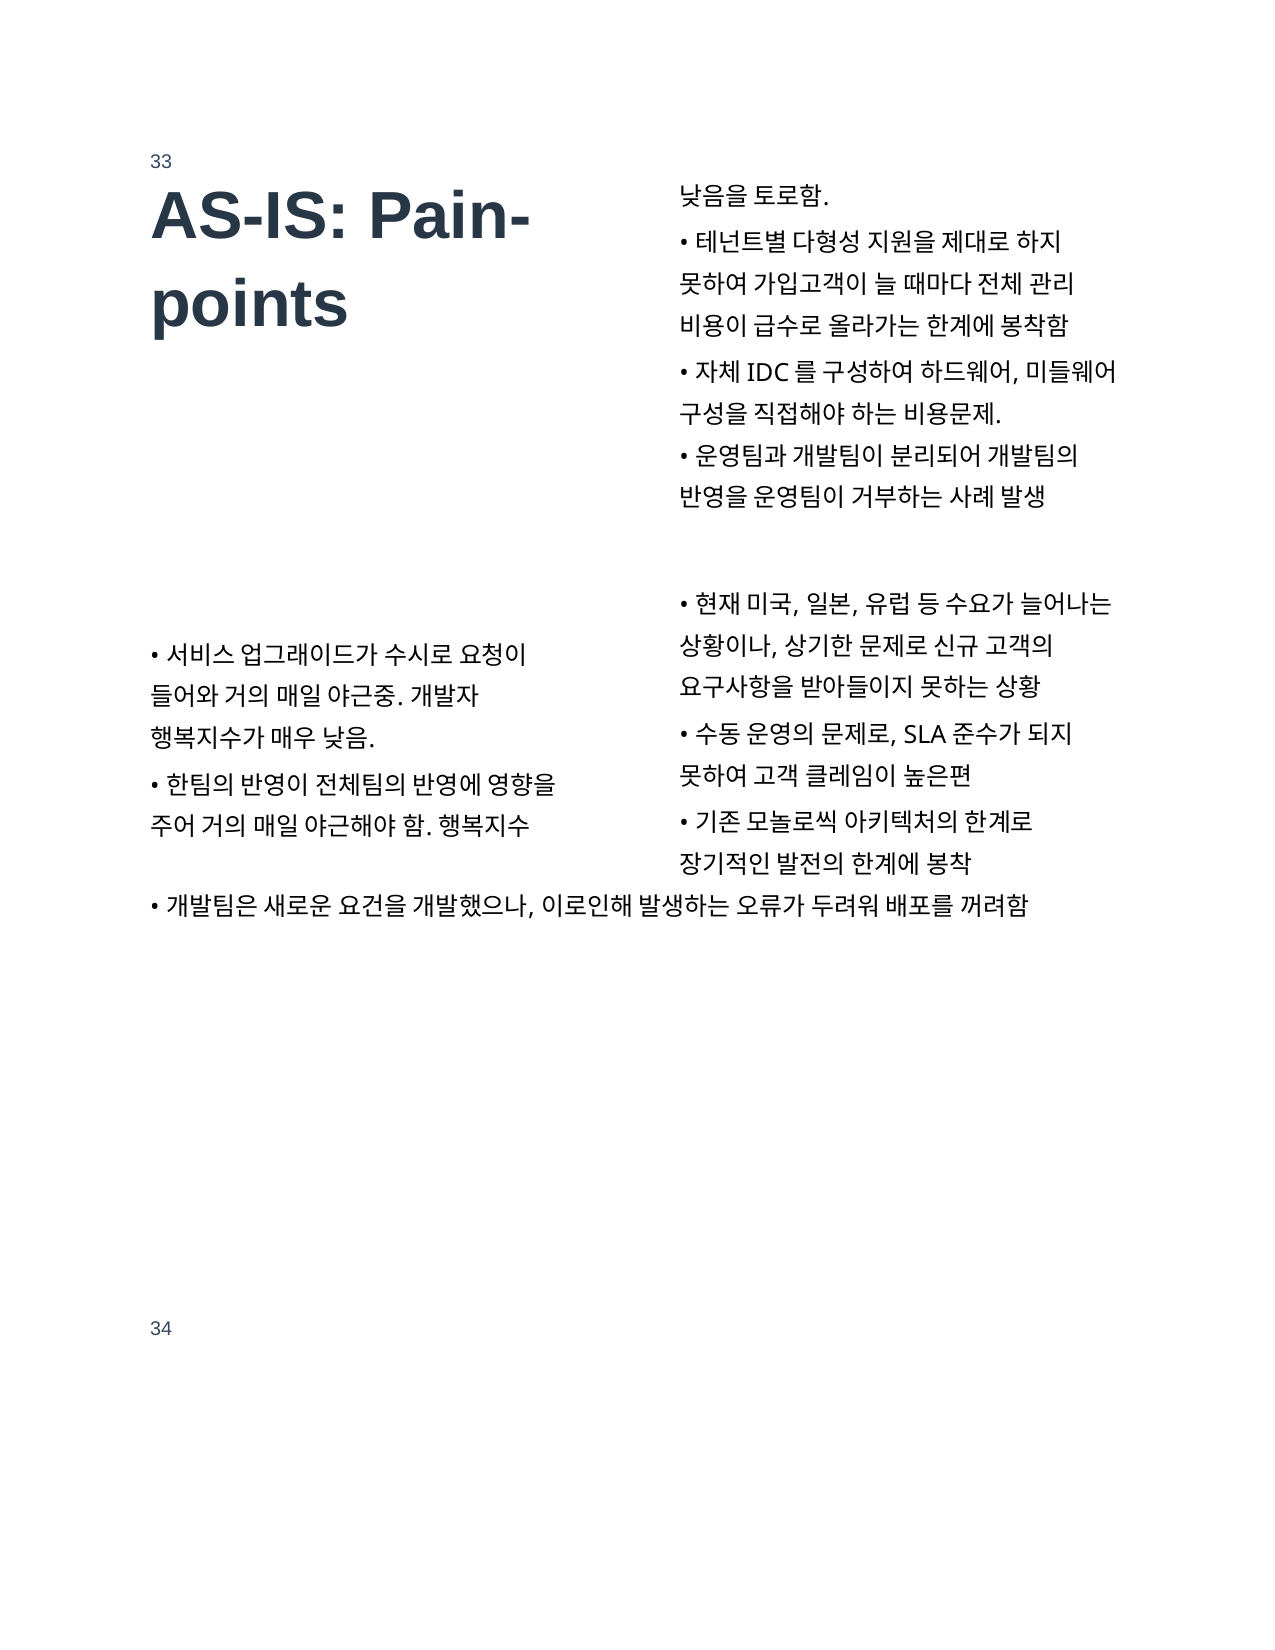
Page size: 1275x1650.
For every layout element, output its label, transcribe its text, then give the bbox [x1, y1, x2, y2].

text 33 [150, 150, 1125, 173]
text • 한팀의 반영이 전체팀의 반영에 영향을 주어 거의 매일 야근해야 함. 행복지수 낮음을 토로함. [150, 765, 596, 843]
text • 개발팀은 새로운 요건을 개발했으나, 이로인해 발생하는 오류가 두려워 배포를 꺼려함 [150, 886, 1125, 922]
text AS-IS: Pain-points [150, 176, 596, 341]
text • 자체 IDC를 구성하여 하드웨어, 미들웨어 구성을 직접해야 하는 비용문제. [679, 353, 1125, 431]
text • 기존 모놀로씩 아키텍처의 한계로 장기적인 발전의 한계에 봉착 [679, 803, 1125, 881]
text • 테넌트별 다형성 지원을 제대로 하지 못하여 가입고객이 늘 때마다 전체 관리 비용이 급수로 올라가는 한계에 봉착함 [679, 223, 1125, 342]
text 34 [150, 1317, 1125, 1340]
text • 서비스 업그래이드가 수시로 요청이 들어와 거의 매일 야근중. 개발자 행복지수가 매우 낮음. [150, 635, 596, 755]
text • 현재 미국, 일본, 유럽 등 수요가 늘어나는 상황이나, 상기한 문제로 신규 고객의 요구사항을 받아들이지 못하는 상황 [679, 584, 1125, 704]
text • 수동 운영의 문제로, SLA 준수가 되지 못하여 고객 클레임이 높은편 [679, 714, 1125, 792]
text • 운영팀과 개발팀이 분리되어 개발팀의 반영을 운영팀이 거부하는 사례 발생 [679, 436, 1125, 514]
text • 한팀의 반영이 전체팀의 반영에 영향을 주어 거의 매일 야근해야 함. 행복지수 낮음을 토로함. [679, 176, 1125, 212]
